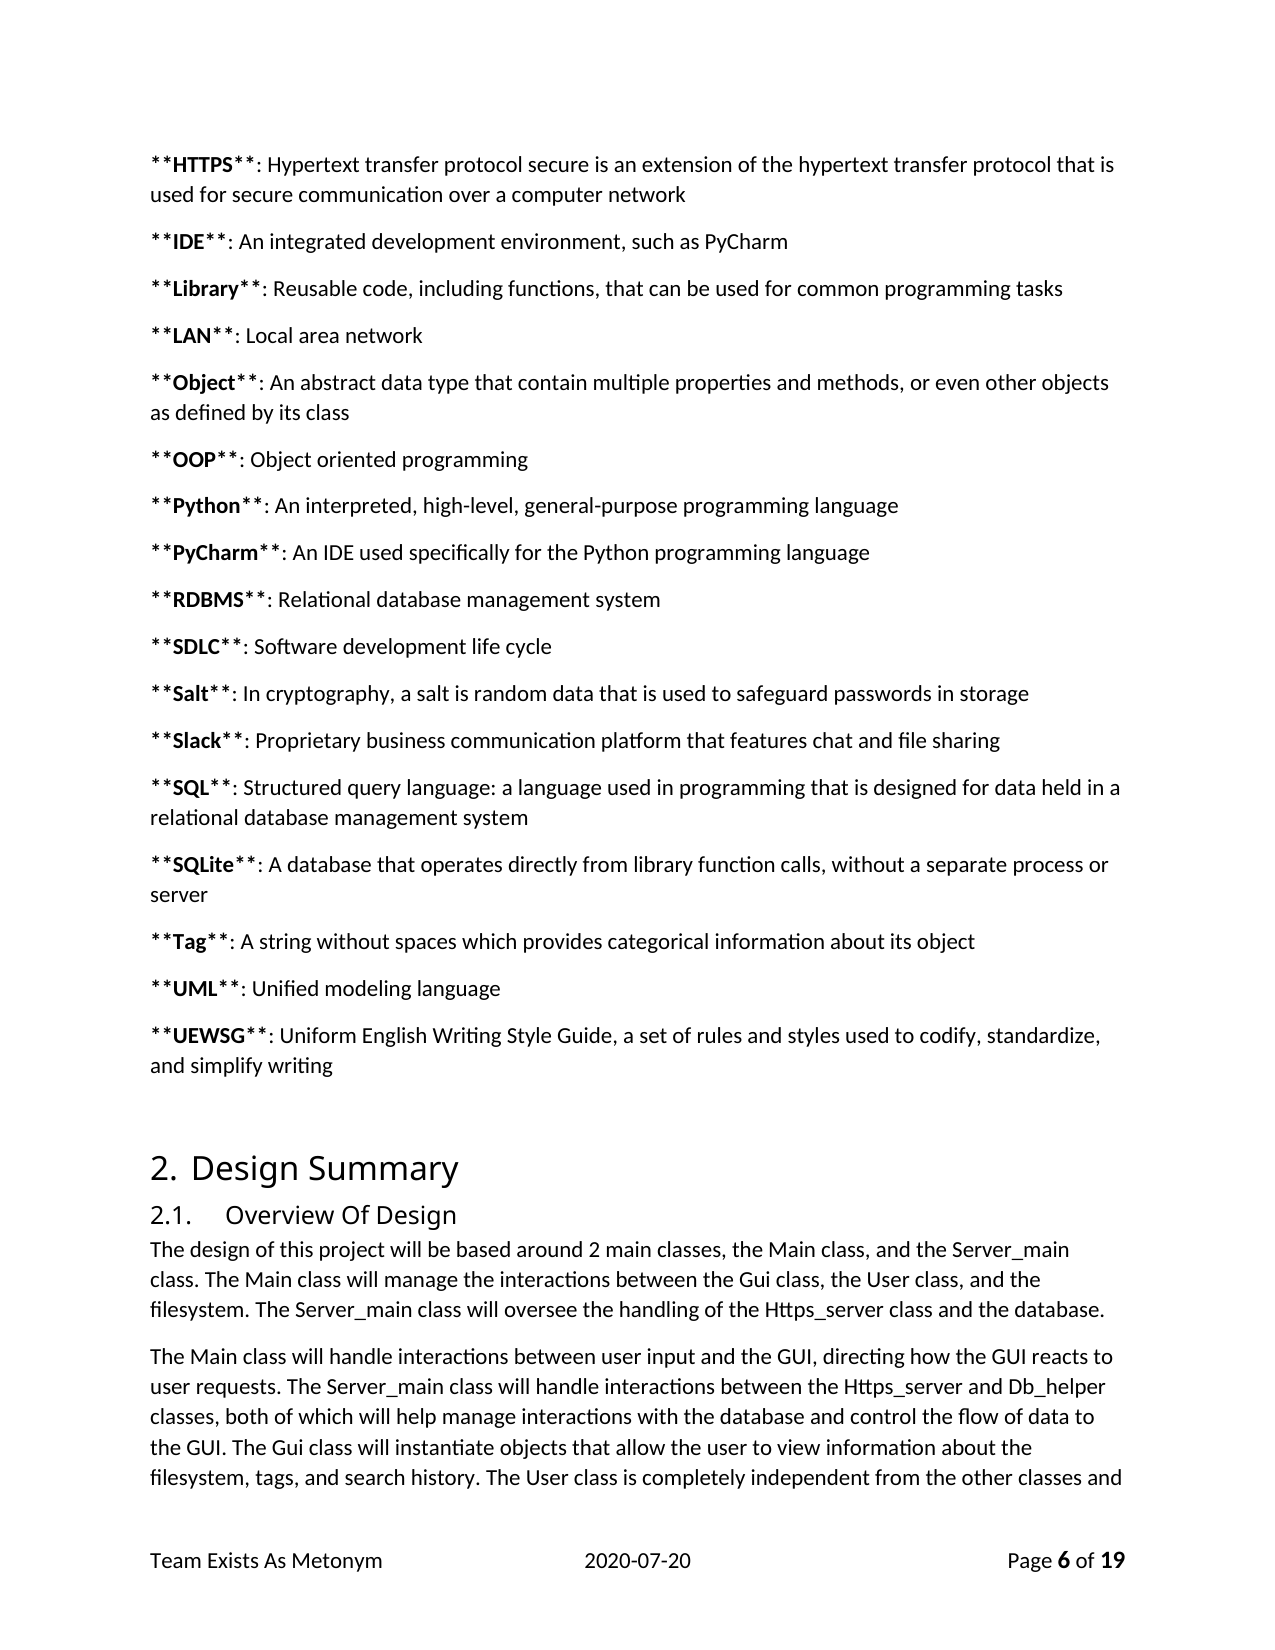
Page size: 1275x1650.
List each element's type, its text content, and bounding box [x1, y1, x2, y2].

text **SDLC**: Software development life cycle [150, 632, 1125, 660]
text **Salt**: In cryptography, a salt is random data that is used to safeguard passwords in storage [150, 679, 1125, 707]
text **PyCharm**: An IDE used specifically for the Python programming language [150, 538, 1125, 567]
text The design of this project will be based around 2 main classes, the Main class, and the Server_main class. The Main class will manage the interactions between the Gui class, the User class, and the filesystem. The Server_main class will oversee the handling of the Https_server class and the database. [150, 1235, 1125, 1323]
text **SQLite**: A database that operates directly from library function calls, without a separate process or server [150, 850, 1125, 908]
text **LAN**: Local area network [150, 321, 1125, 349]
text **Python**: An interpreted, high-level, general-purpose programming language [150, 492, 1125, 520]
text **Object**: An abstract data type that contain multiple properties and methods, or even other objects as defined by its class [150, 368, 1125, 426]
subtitle Overview Of Design [150, 1198, 1125, 1232]
text **OOP**: Object oriented programming [150, 445, 1125, 473]
text **SQL**: Structured query language: a language used in programming that is designed for data held in a relational database management system [150, 773, 1125, 831]
text **Slack**: Proprietary business communication platform that features chat and file sharing [150, 726, 1125, 754]
text **Tag**: A string without spaces which provides categorical information about its object [150, 927, 1125, 955]
text **UML**: Unified modeling language [150, 974, 1125, 1002]
text **Library**: Reusable code, including functions, that can be used for common programming tasks [150, 274, 1125, 302]
text **RDBMS**: Relational database management system [150, 585, 1125, 613]
text **UEWSG**: Uniform English Writing Style Guide, a set of rules and styles used to codify, standardize, and simplify writing [150, 1021, 1125, 1079]
subtitle Design Summary [150, 1145, 1125, 1190]
text **IDE**: An integrated development environment, such as PyCharm [150, 227, 1125, 255]
